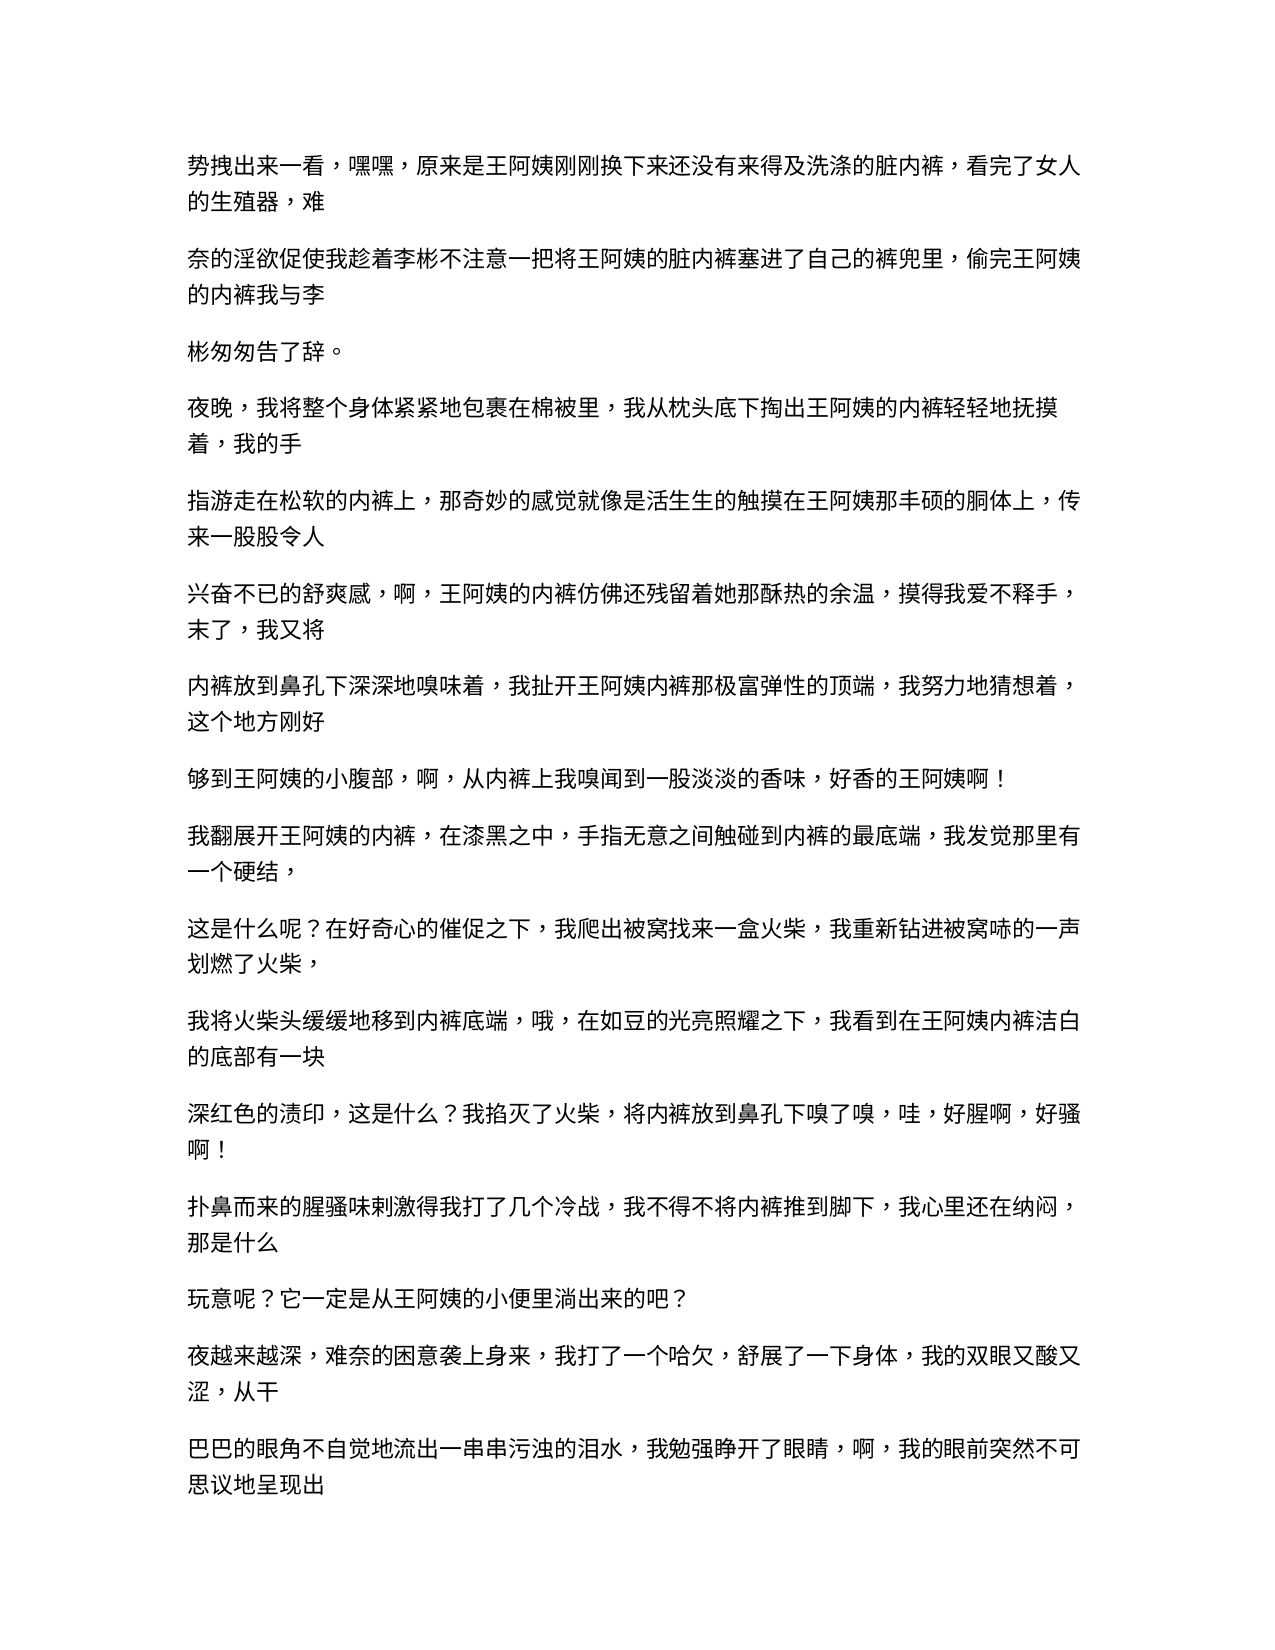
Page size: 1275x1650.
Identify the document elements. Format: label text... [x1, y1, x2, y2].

text 扑鼻而来的腥骚味剌激得我打了几个冷战，我不得不将内裤推到脚下，我心里还在纳闷，那是什么 [187, 1191, 1087, 1258]
text 我翻展开王阿姨的内裤，在漆黑之中，手指无意之间触碰到内裤的最底端，我发觉那里有一个硬结， [187, 820, 1087, 887]
text 巴巴的眼角不自觉地流出一串串污浊的泪水，我勉强睁开了眼睛，啊，我的眼前突然不可思议地呈现出 [187, 1433, 1087, 1500]
text 奈的淫欲促使我趁着李彬不注意一把将王阿姨的脏内裤塞进了自己的裤兜里，偷完王阿姨的内裤我与李 [187, 243, 1087, 310]
text 深红色的渍印，这是什么？我掐灭了火柴，将内裤放到鼻孔下嗅了嗅，哇，好腥啊，好骚啊！ [187, 1098, 1087, 1165]
text 势拽出来一看，嘿嘿，原来是王阿姨刚刚换下来还没有来得及洗涤的脏内裤，看完了女人的生殖器，难 [187, 150, 1087, 217]
text 兴奋不已的舒爽感，啊，王阿姨的内裤仿佛还残留着她那酥热的余温，摸得我爱不释手，末了，我又将 [187, 578, 1087, 645]
text 这是什么呢？在好奇心的催促之下，我爬出被窝找来一盒火柴，我重新钻进被窝哧的一声划燃了火柴， [187, 912, 1087, 980]
text 玩意呢？它一定是从王阿姨的小便里淌出来的吧？ [187, 1283, 1087, 1314]
text 我将火柴头缓缓地移到内裤底端，哦，在如豆的光亮照耀之下，我看到在王阿姨内裤洁白的底部有一块 [187, 1005, 1087, 1072]
text 指游走在松软的内裤上，那奇妙的感觉就像是活生生的触摸在王阿姨那丰硕的胴体上，传来一股股令人 [187, 485, 1087, 552]
text 夜越来越深，难奈的困意袭上身来，我打了一个哈欠，舒展了一下身体，我的双眼又酸又涩，从干 [187, 1340, 1087, 1407]
text 彬匆匆告了辞。 [187, 335, 1087, 367]
text 内裤放到鼻孔下深深地嗅味着，我扯开王阿姨内裤那极富弹性的顶端，我努力地猜想着，这个地方刚好 [187, 670, 1087, 737]
text 夜晚，我将整个身体紧紧地包裹在棉被里，我从枕头底下掏出王阿姨的内裤轻轻地抚摸着，我的手 [187, 392, 1087, 459]
text 够到王阿姨的小腹部，啊，从内裤上我嗅闻到一股淡淡的香味，好香的王阿姨啊！ [187, 763, 1087, 794]
